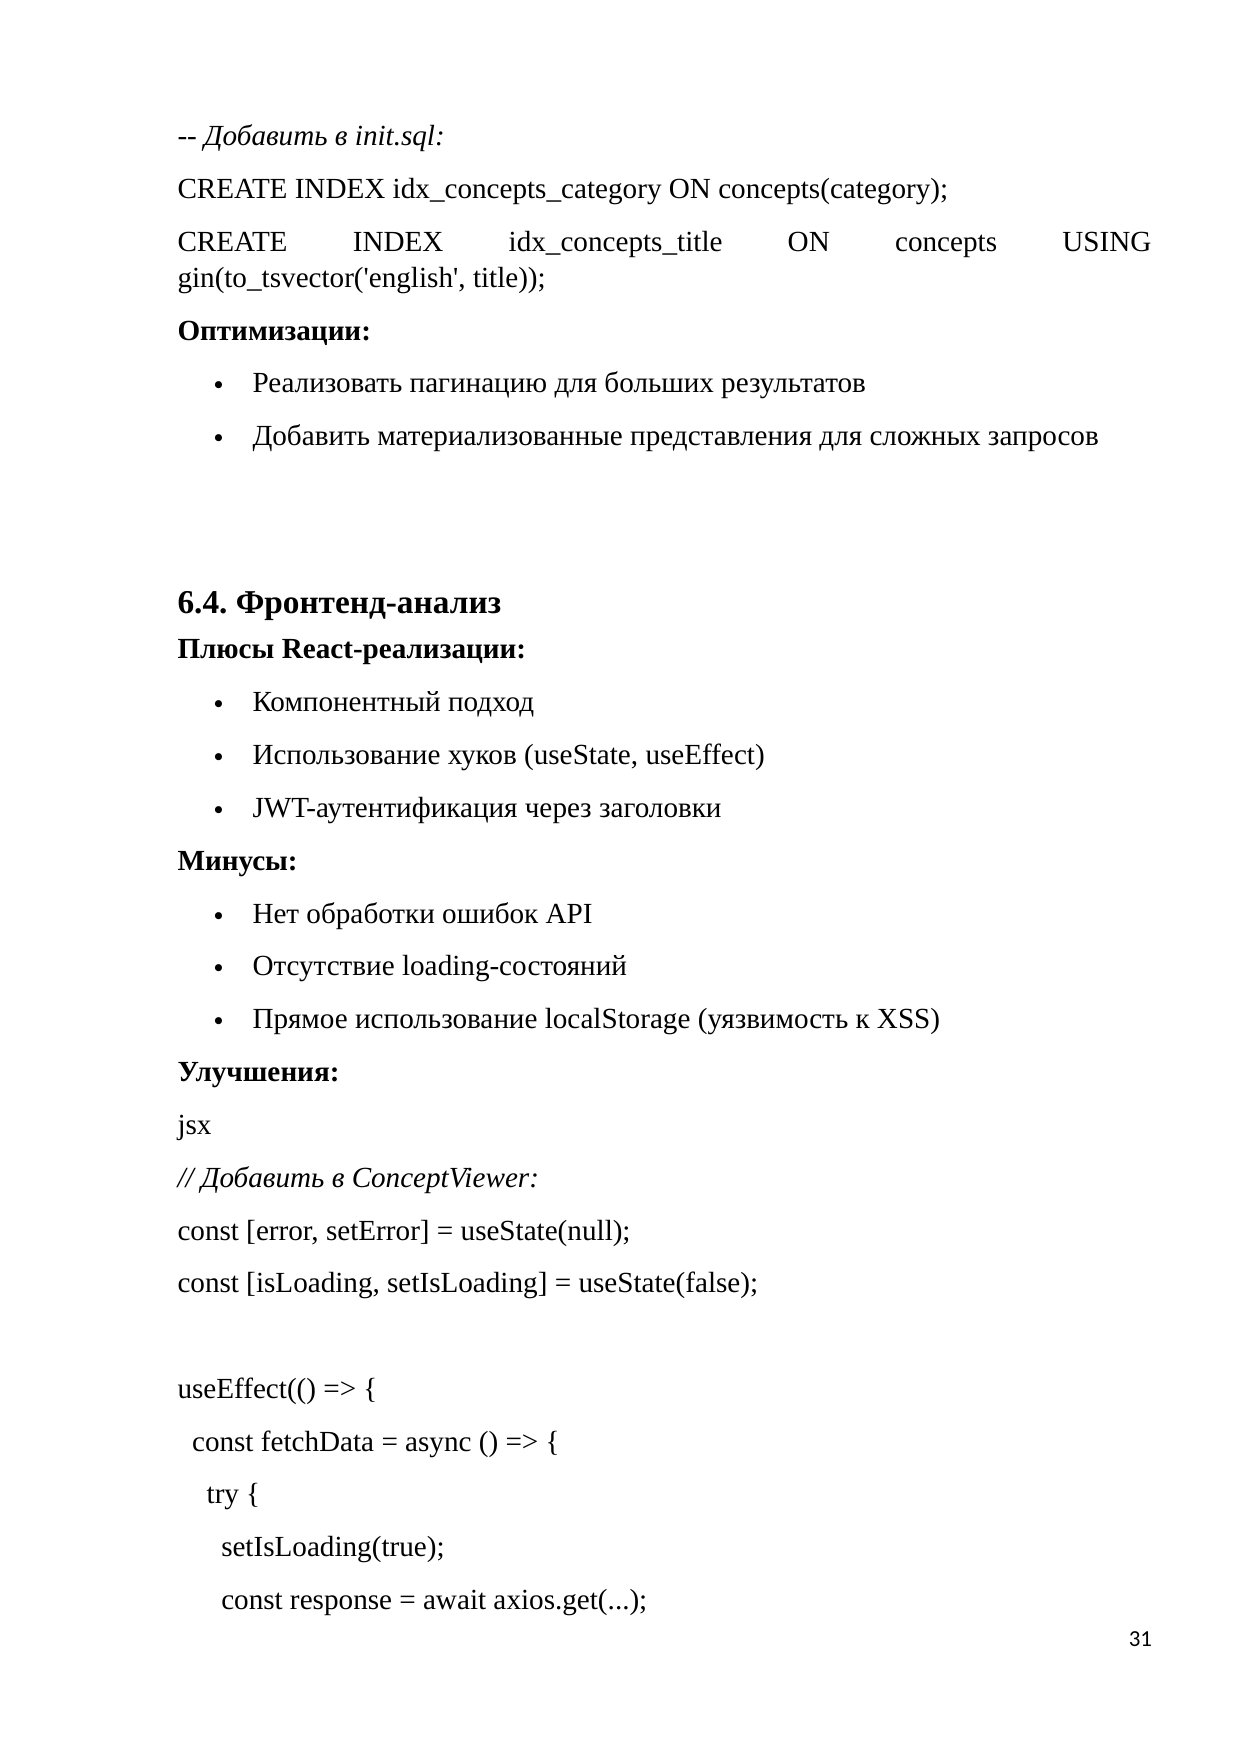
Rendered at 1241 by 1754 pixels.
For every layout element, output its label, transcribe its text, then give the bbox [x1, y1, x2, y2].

text CREATE INDEX idx_concepts_title ON concepts USING gin(to_tsvector('english', title)); [177, 224, 1152, 293]
text Улучшения: [177, 1054, 1152, 1088]
text Оптимизации: [177, 313, 1152, 346]
text const response = await axios.get(...); [177, 1582, 1152, 1616]
list Использование хуков (useState, useEffect) [215, 737, 1152, 771]
text jsx [177, 1107, 1152, 1141]
list Отсутствие loading-состояний [215, 948, 1152, 982]
text try { [177, 1477, 1152, 1510]
text Минусы: [177, 843, 1152, 876]
text -- Добавить в init.sql: [177, 118, 1152, 152]
list Добавить материализованные представления для сложных запросов [215, 418, 1152, 452]
list JWT-аутентификация через заголовки [215, 790, 1152, 824]
text const [error, setError] = useState(null); [177, 1213, 1152, 1246]
text const [isLoading, setIsLoading] = useState(false); [177, 1265, 1152, 1299]
text useEffect(() => { [177, 1371, 1152, 1404]
text Плюсы React-реализации: [177, 632, 1152, 665]
text // Добавить в ConceptViewer: [177, 1160, 1152, 1193]
text setIsLoading(true); [177, 1529, 1152, 1563]
list Компонентный подход [215, 684, 1152, 718]
list Реализовать пагинацию для больших результатов [215, 366, 1152, 399]
subtitle 6.4. Фронтенд-анализ [177, 582, 1152, 620]
text CREATE INDEX idx_concepts_category ON concepts(category); [177, 171, 1152, 204]
text const fetchData = async () => { [177, 1424, 1152, 1457]
list Нет обработки ошибок API [215, 896, 1152, 929]
list Прямое использование localStorage (уязвимость к XSS) [215, 1001, 1152, 1035]
